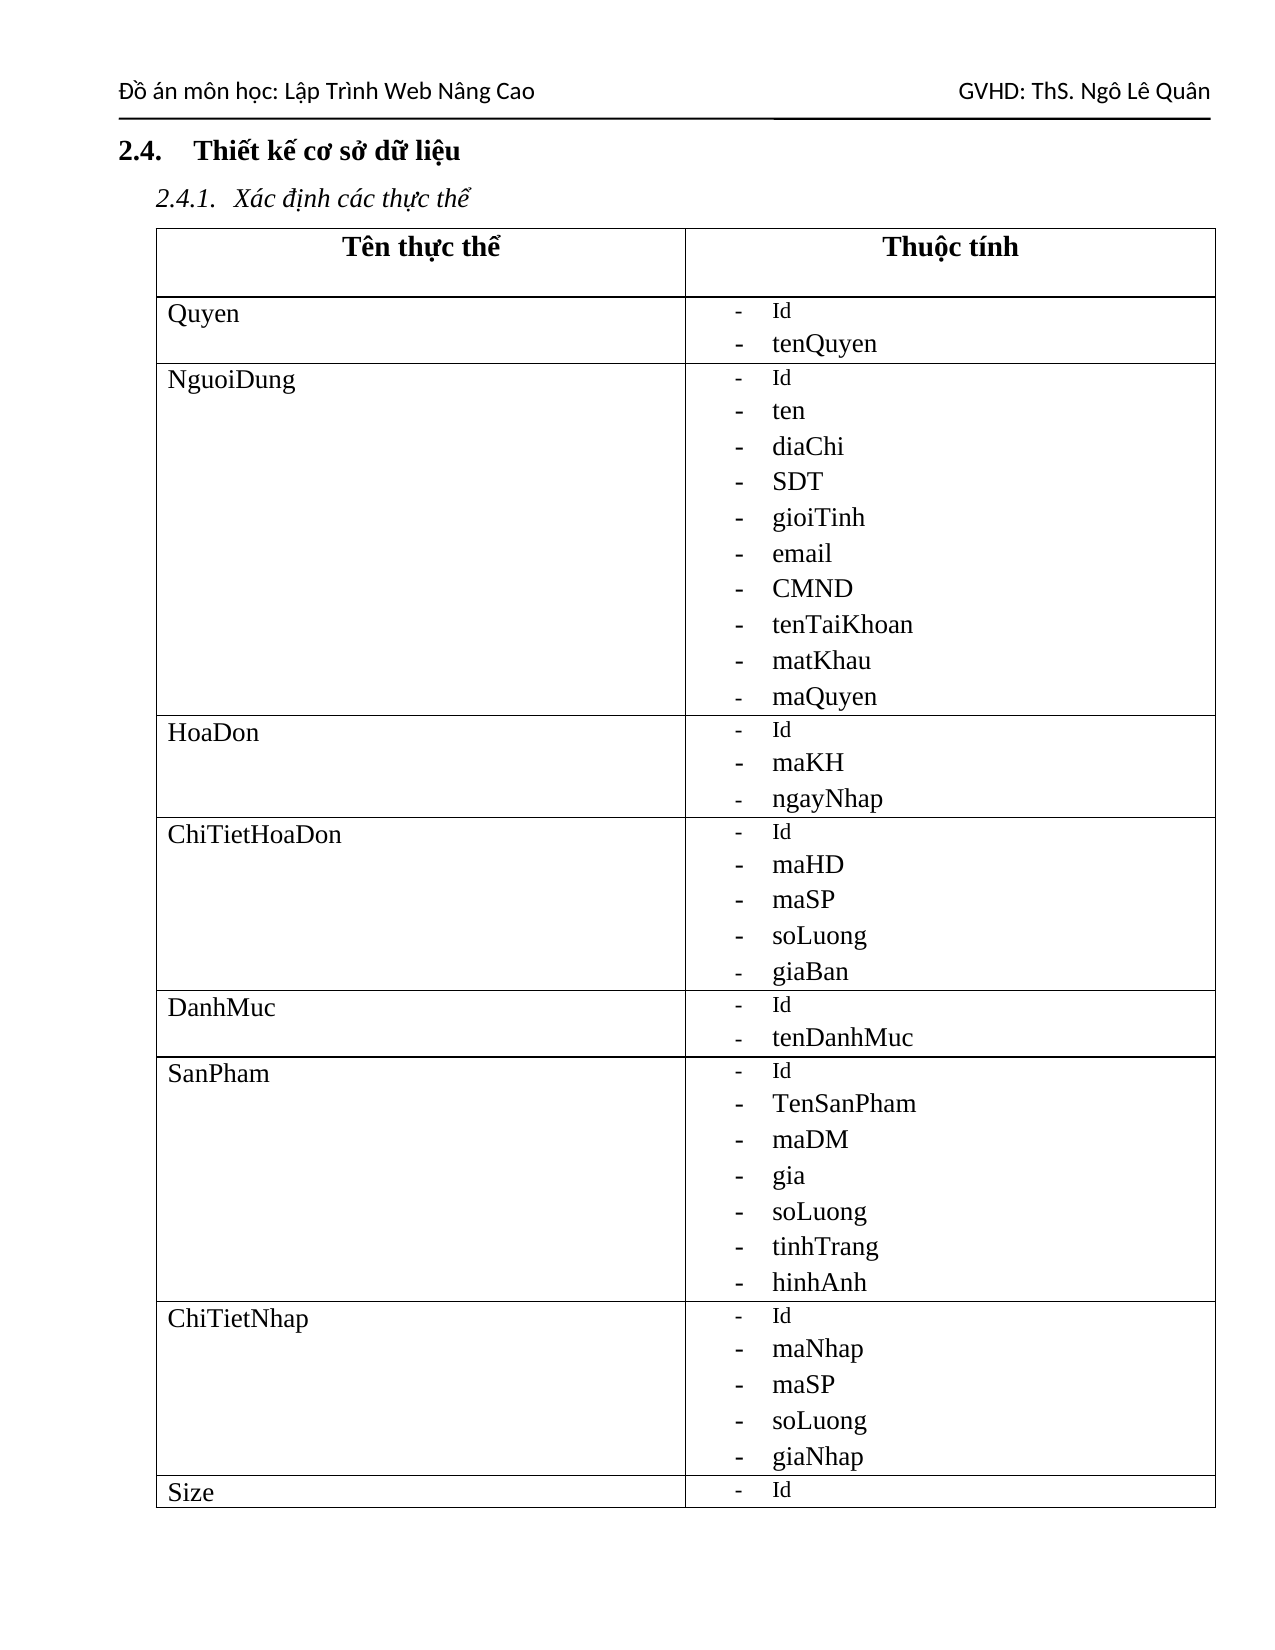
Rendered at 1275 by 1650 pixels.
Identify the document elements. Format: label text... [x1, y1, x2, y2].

table_cell HoaDon [157, 716, 685, 817]
table_header Thuộc tính [686, 229, 1215, 296]
subtitle Thiết kế cơ sở dữ liệu [118, 133, 1216, 167]
table_cell ChiTietNhap [157, 1302, 685, 1475]
table_cell SanPham [157, 1058, 685, 1301]
table_cell Id maKH ngayNhap [686, 716, 1215, 817]
table_cell Id maHD maSP soLuong giaBan [686, 818, 1215, 990]
table_cell ChiTietHoaDon [157, 818, 685, 990]
table_cell Id tenDanhMuc [686, 991, 1215, 1056]
table_cell Size [157, 1476, 685, 1507]
table_header Tên thực thể [157, 229, 685, 296]
table_cell Id ten diaChi SDT gioiTinh email CMND tenTaiKhoan matKhau maQuyen [686, 364, 1215, 715]
table_cell NguoiDung [157, 364, 685, 715]
table_cell DanhMuc [157, 991, 685, 1056]
table_cell Quyen [157, 298, 685, 363]
subtitle Xác định các thực thể [156, 182, 1216, 213]
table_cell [686, 1476, 1215, 1507]
table_cell Id maNhap maSP soLuong giaNhap [686, 1302, 1215, 1475]
table_cell Id tenQuyen [686, 298, 1215, 363]
table_cell Id TenSanPham maDM gia soLuong tinhTrang hinhAnh [686, 1058, 1215, 1301]
